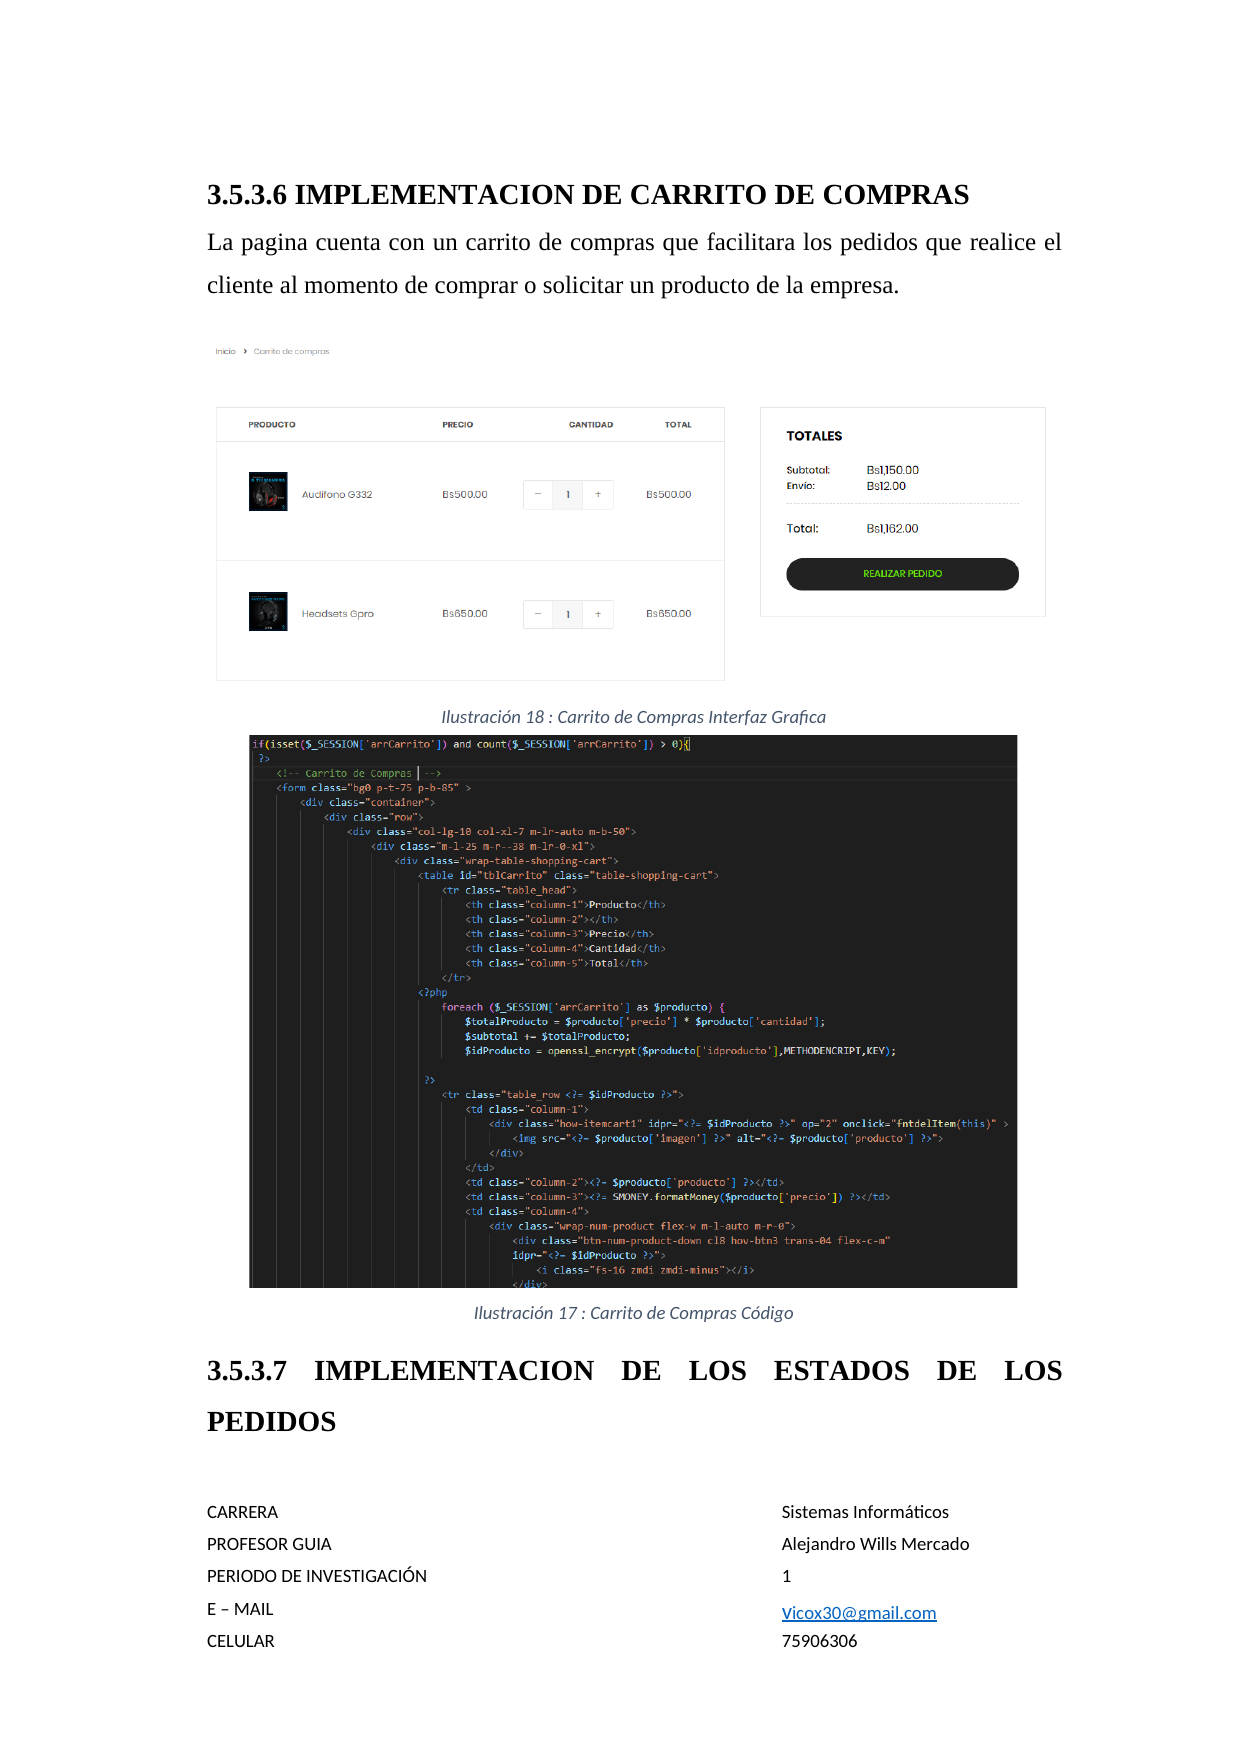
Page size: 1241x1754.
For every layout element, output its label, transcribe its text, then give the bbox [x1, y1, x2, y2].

subtitle 3.5.3.7 IMPLEMENTACION DE LOS ESTADOS DE LOS PEDIDOS [207, 945, 1063, 1437]
subtitle 3.5.3.6 IMPLEMENTACION DE CARRITO DE COMPRAS [207, 177, 1063, 211]
picture [206, 338, 1063, 683]
picture [249, 735, 1018, 1288]
text Ilustración 18 : Carrito de Compras Interfaz Grafica [207, 705, 1063, 728]
text La pagina cuenta con un carrito de compras que facilitara los pedidos que realice el cliente al momento de comprar o solicitar un producto de la empresa. [207, 227, 1063, 299]
